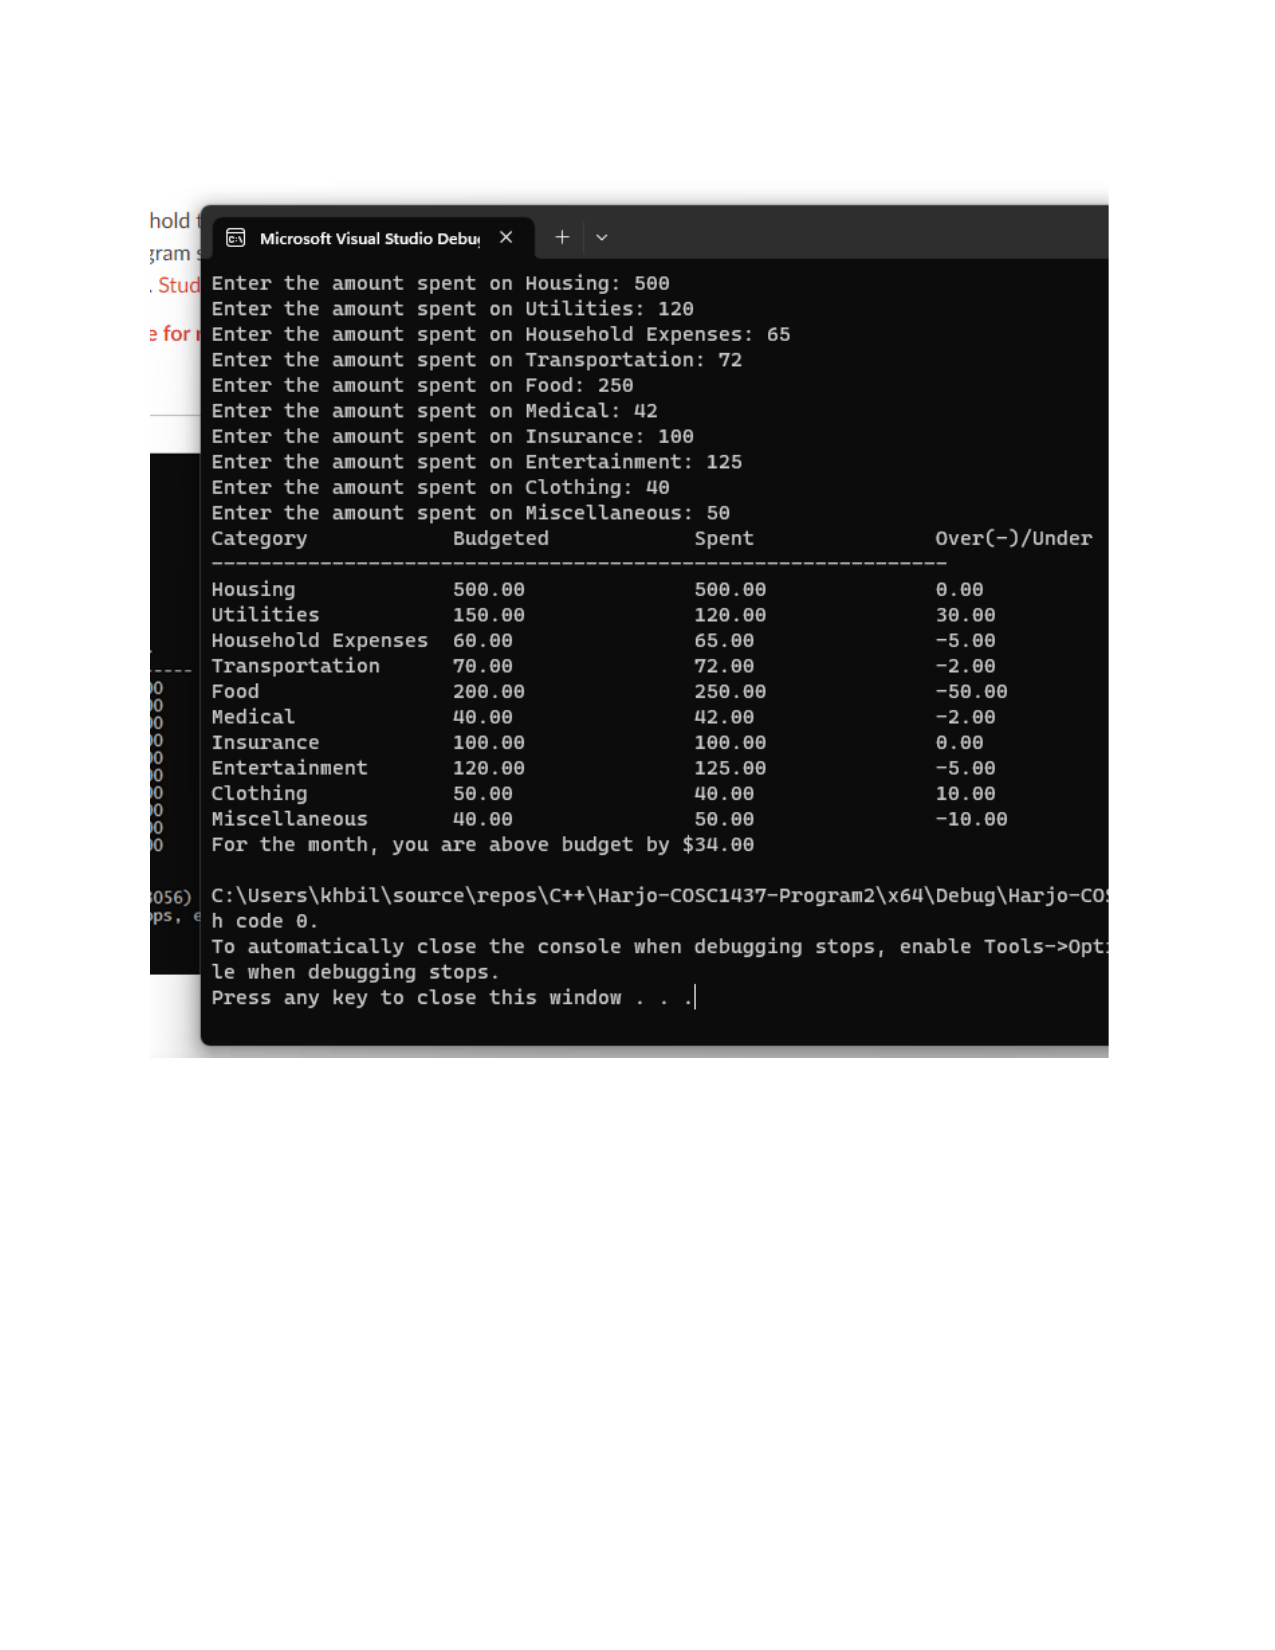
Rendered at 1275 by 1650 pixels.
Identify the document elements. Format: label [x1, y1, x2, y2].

picture [150, 150, 1109, 1058]
